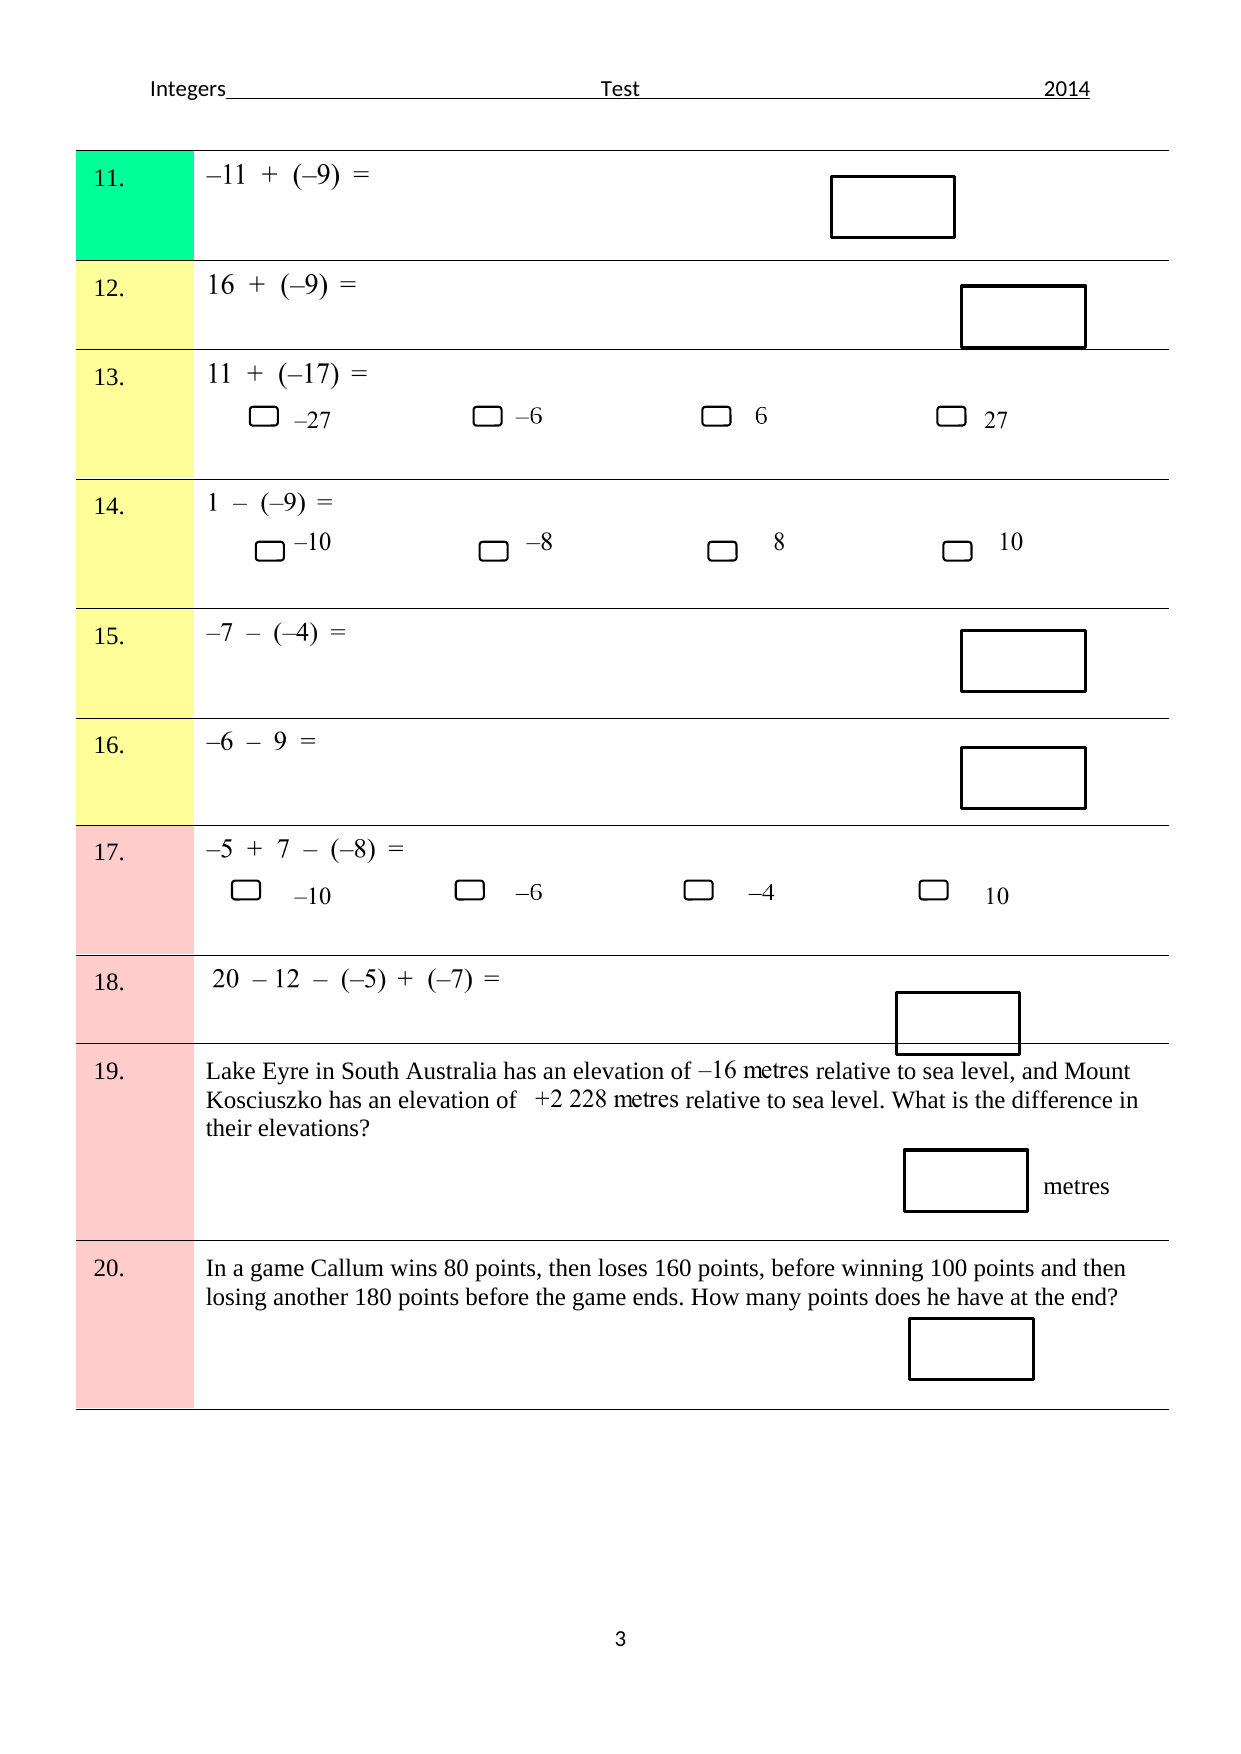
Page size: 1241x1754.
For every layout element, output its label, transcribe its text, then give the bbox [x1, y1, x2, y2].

picture [211, 967, 508, 993]
picture [697, 1060, 810, 1080]
picture [205, 162, 377, 191]
picture [205, 361, 375, 390]
table_cell [76, 956, 194, 1043]
table_cell [194, 826, 1169, 954]
table_cell [194, 719, 1169, 825]
table_cell Lake Eyre in South Australia has an elevation of relative to sea level, and Mount Kosciuszko has an elevation of relative to sea level. What is the difference in their elevations? metres [194, 1044, 1169, 1240]
table_cell [194, 350, 1169, 478]
picture [983, 410, 1009, 430]
table_cell [76, 480, 194, 608]
table_cell [76, 609, 194, 718]
table_cell [76, 261, 194, 349]
picture [205, 837, 412, 864]
table_cell [76, 1241, 194, 1408]
picture [997, 531, 1023, 552]
picture [293, 531, 332, 552]
table_cell [76, 826, 194, 954]
table_cell [194, 609, 1169, 718]
picture [205, 272, 365, 301]
table_cell [194, 151, 1169, 260]
picture [293, 410, 332, 430]
table_cell [76, 151, 194, 260]
picture [205, 491, 341, 517]
picture [983, 886, 1010, 906]
picture [205, 621, 354, 647]
table_cell In a game Callum wins 80 points, then loses 160 points, before winning 100 points and then losing another 180 points before the game ends. How many points does he have at the end? [194, 1241, 1169, 1408]
picture [525, 531, 554, 552]
table_cell [76, 1044, 194, 1240]
table_cell [194, 480, 1169, 608]
picture [529, 1088, 680, 1108]
table_cell [76, 719, 194, 825]
picture [205, 730, 324, 752]
picture [772, 531, 785, 552]
table_cell [194, 261, 1169, 349]
table_cell [194, 956, 1169, 1043]
picture [293, 886, 332, 906]
table_cell [76, 350, 194, 478]
